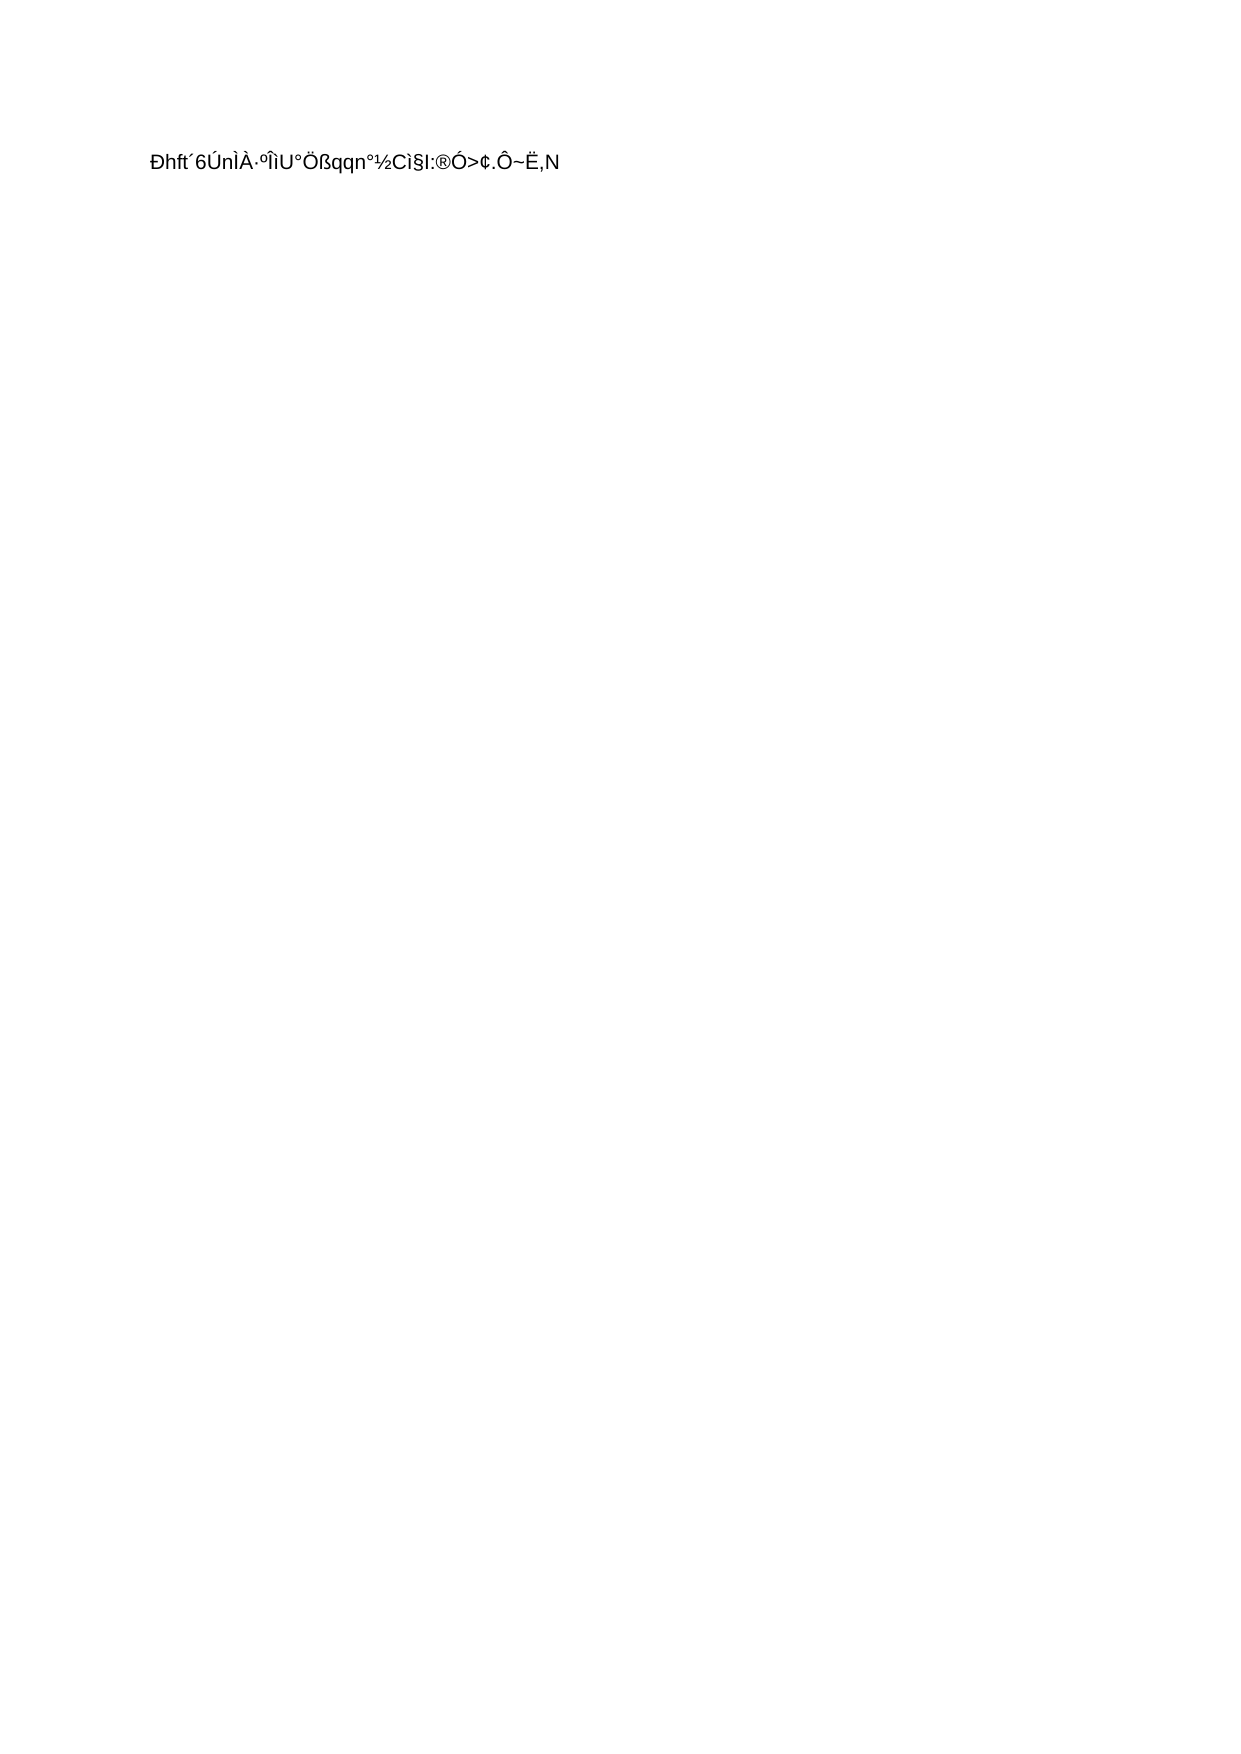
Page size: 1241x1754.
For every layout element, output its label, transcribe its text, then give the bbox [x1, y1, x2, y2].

text Ðhft´6ÚnÌÀ·ºÎìU°Ößqqn°½Cì§I:®Ó>¢.Ô~Ë,N [150, 150, 1090, 174]
